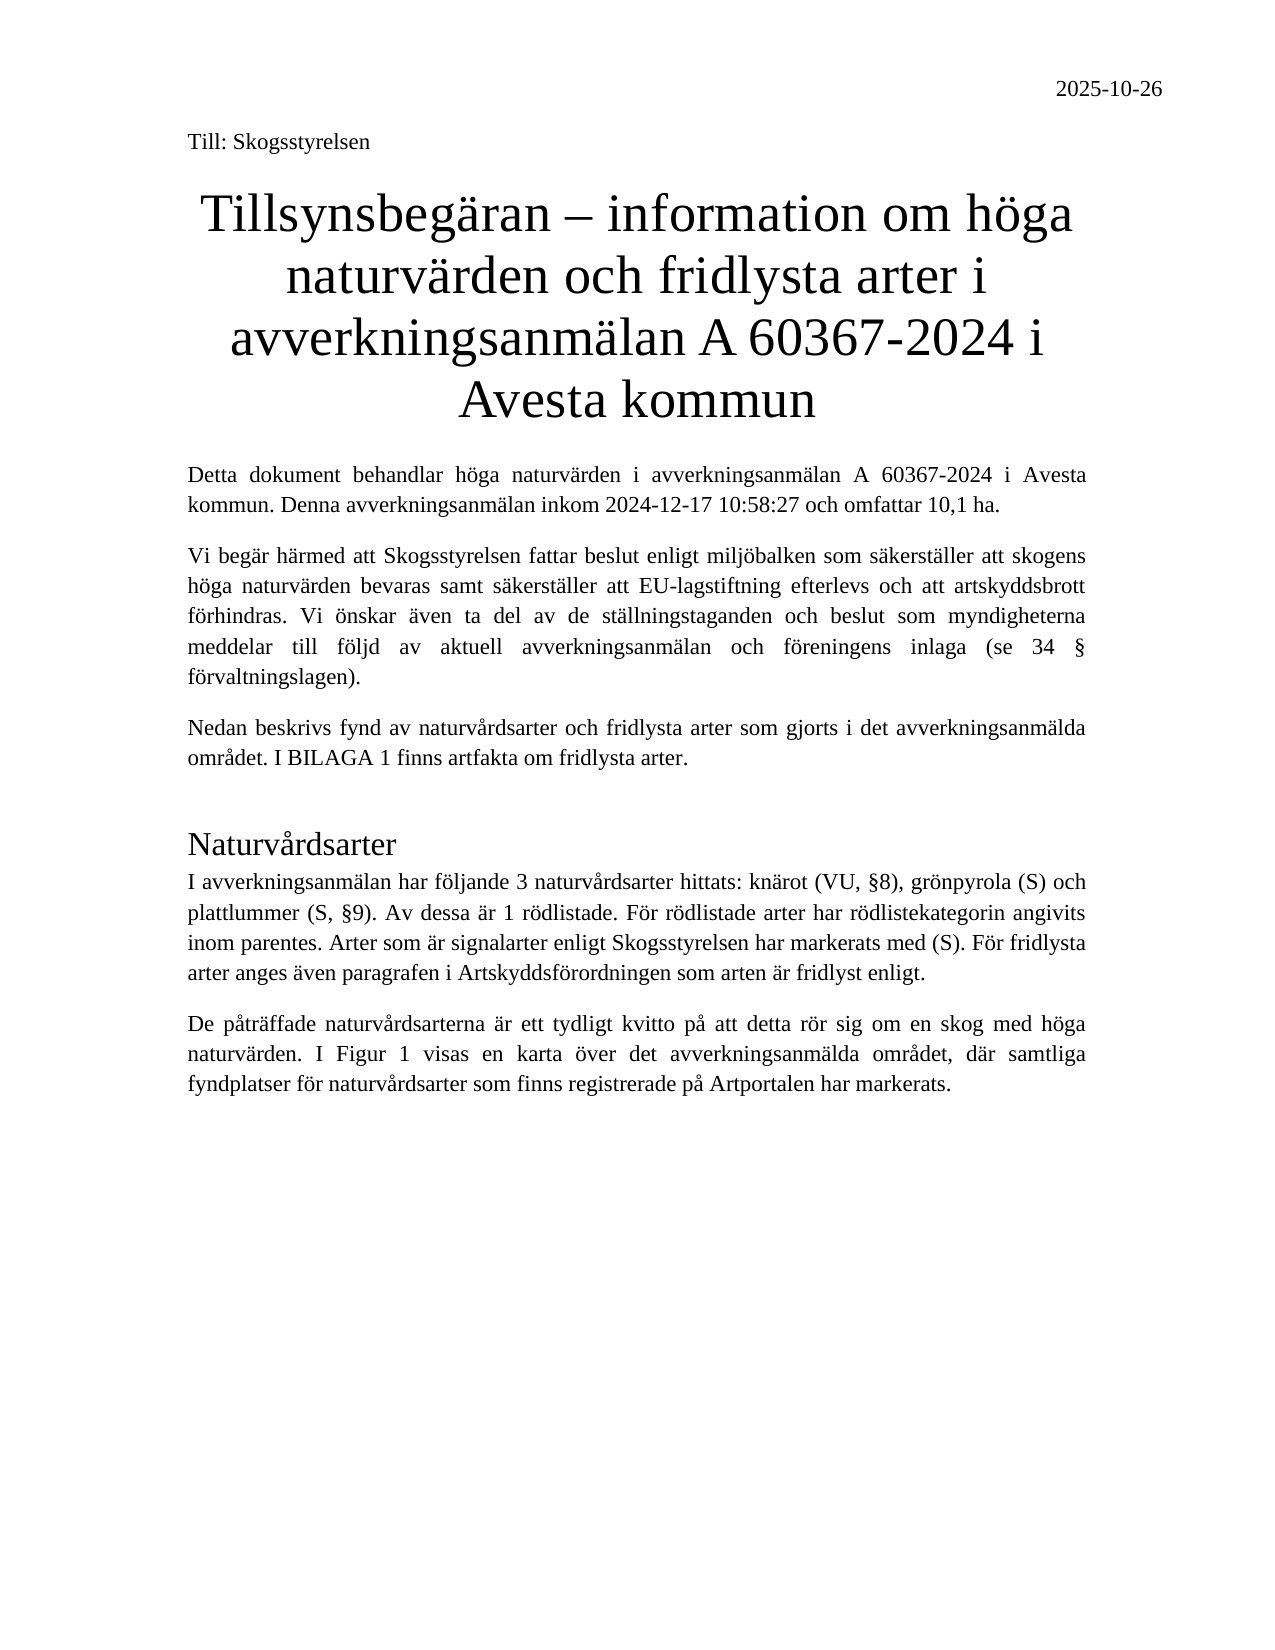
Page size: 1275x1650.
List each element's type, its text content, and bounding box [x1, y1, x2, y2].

text Vi begär härmed att Skogsstyrelsen fattar beslut enligt miljöbalken som säkerställer att skogens höga naturvärden bevaras samt säkerställer att EU-lagstiftning efterlevs och att artskyddsbrott förhindras. Vi önskar även ta del av de ställningstaganden och beslut som myndigheterna meddelar till följd av aktuell avverkningsanmälan och föreningens inlaga (se 34 § förvaltningslagen). [187, 542, 1087, 689]
text De påträffade naturvårdsarterna är ett tydligt kvitto på att detta rör sig om en skog med höga naturvärden. I Figur 1 visas en karta över det avverkningsanmälda området, där samtliga fyndplatser för naturvårdsarter som finns registrerade på Artportalen har markerats. [187, 1010, 1087, 1097]
title Tillsynsbegäran – information om höga naturvärden och fridlysta arter i avverkningsanmälan A 60367-2024 i Avesta kommun [187, 180, 1087, 429]
text Detta dokument behandlar höga naturvärden i avverkningsanmälan A 60367-2024 i Avesta kommun. Denna avverkningsanmälan inkom 2024-12-17 10:58:27 och omfattar 10,1 ha. [187, 461, 1087, 517]
text I avverkningsanmälan har följande 3 naturvårdsarter hittats: knärot (VU, §8), grönpyrola (S) och plattlummer (S, §9). Av dessa är 1 rödlistade. För rödlistade arter har rödlistekategorin angivits inom parentes. Arter som är signalarter enligt Skogsstyrelsen har markerats med (S). För fridlysta arter anges även paragrafen i Artskyddsförordningen som arten är fridlyst enligt. [187, 868, 1087, 985]
subtitle Naturvårdsarter [187, 824, 1087, 863]
text Nedan beskrivs fynd av naturvårdsarter och fridlysta arter som gjorts i det avverkningsanmälda området. I BILAGA 1 finns artfakta om fridlysta arter. [187, 714, 1087, 771]
